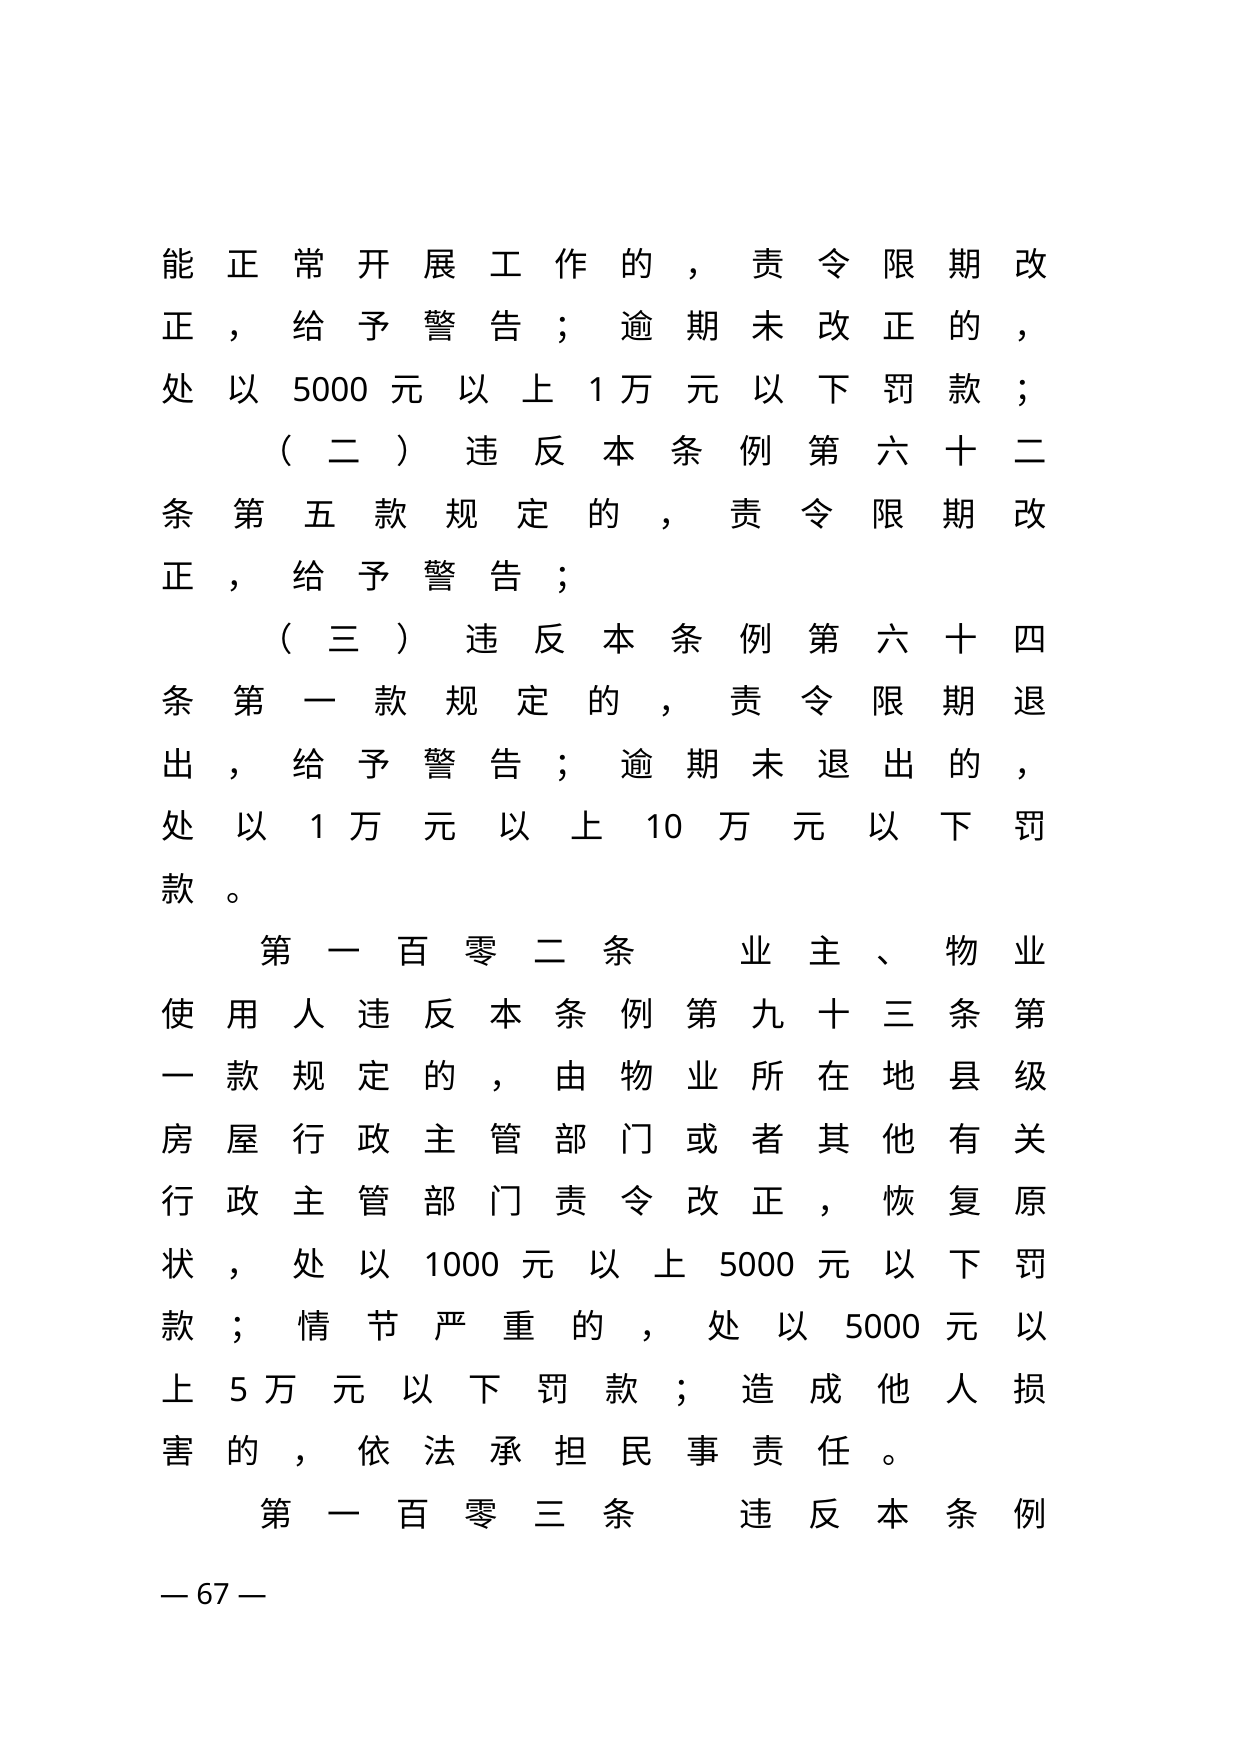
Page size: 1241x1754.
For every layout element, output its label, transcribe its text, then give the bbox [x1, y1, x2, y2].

text （二）违反本条例第六十二条第五款规定的，责令限期改正，给予警告； [161, 418, 1079, 606]
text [161, 1481, 1079, 1543]
text 第一百零二条 业主、物业使用人违反本条例第九十三条第一款规定的，由物业所在地县级房屋行政主管部门或者其他有关行政主管部门责令改正，恢复原状，处以1000元以上5000元以下罚款；情节严重的，处以5000元以上5万元以下罚款；造成他人损害的，依法承担民事责任。 [161, 918, 1079, 1481]
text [161, 231, 1079, 418]
text （三）违反本条例第六十四条第一款规定的，责令限期退出，给予警告；逾期未退出的，处以1万元以上10万元以下罚款。 [161, 606, 1079, 918]
